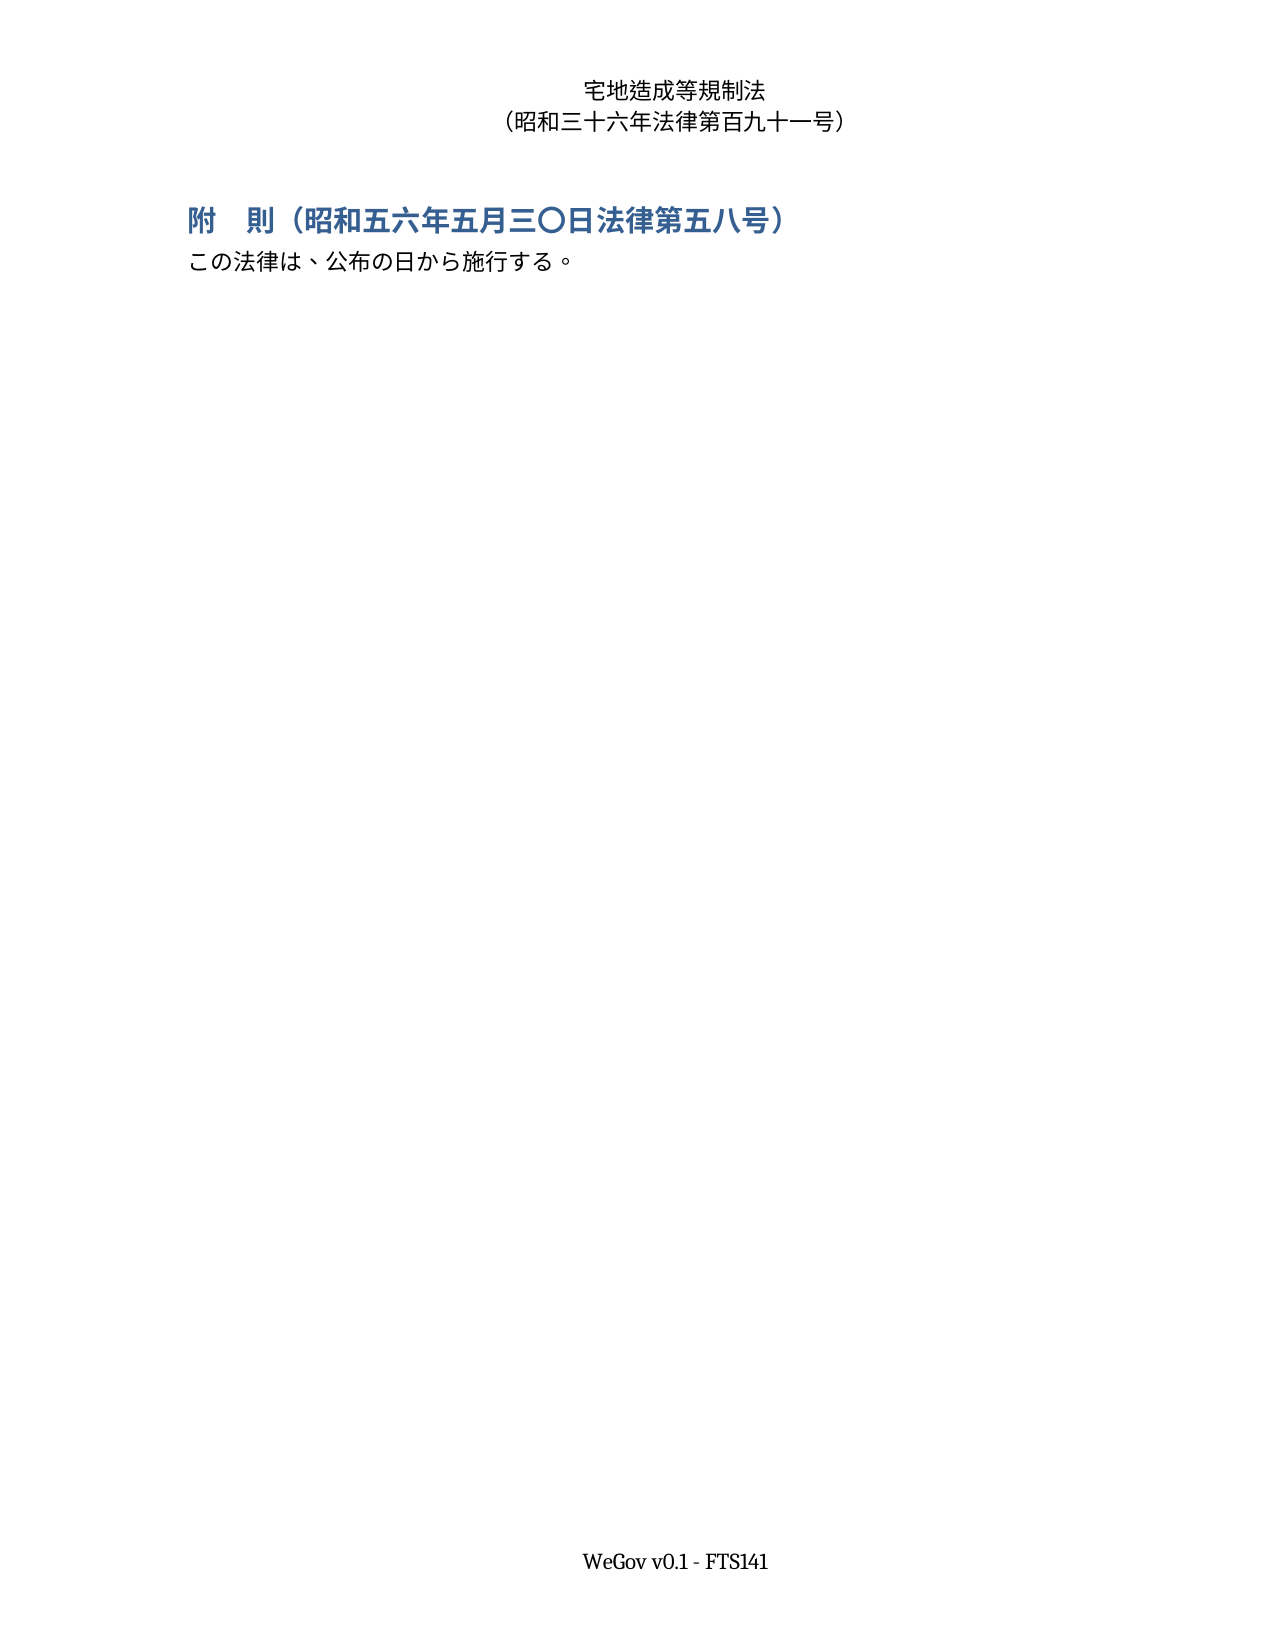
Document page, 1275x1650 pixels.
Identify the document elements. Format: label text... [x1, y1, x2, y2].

subtitle 附 則（昭和五六年五月三〇日法律第五八号） [187, 200, 1087, 240]
text この法律は、公布の日から施行する。 [187, 246, 1087, 277]
